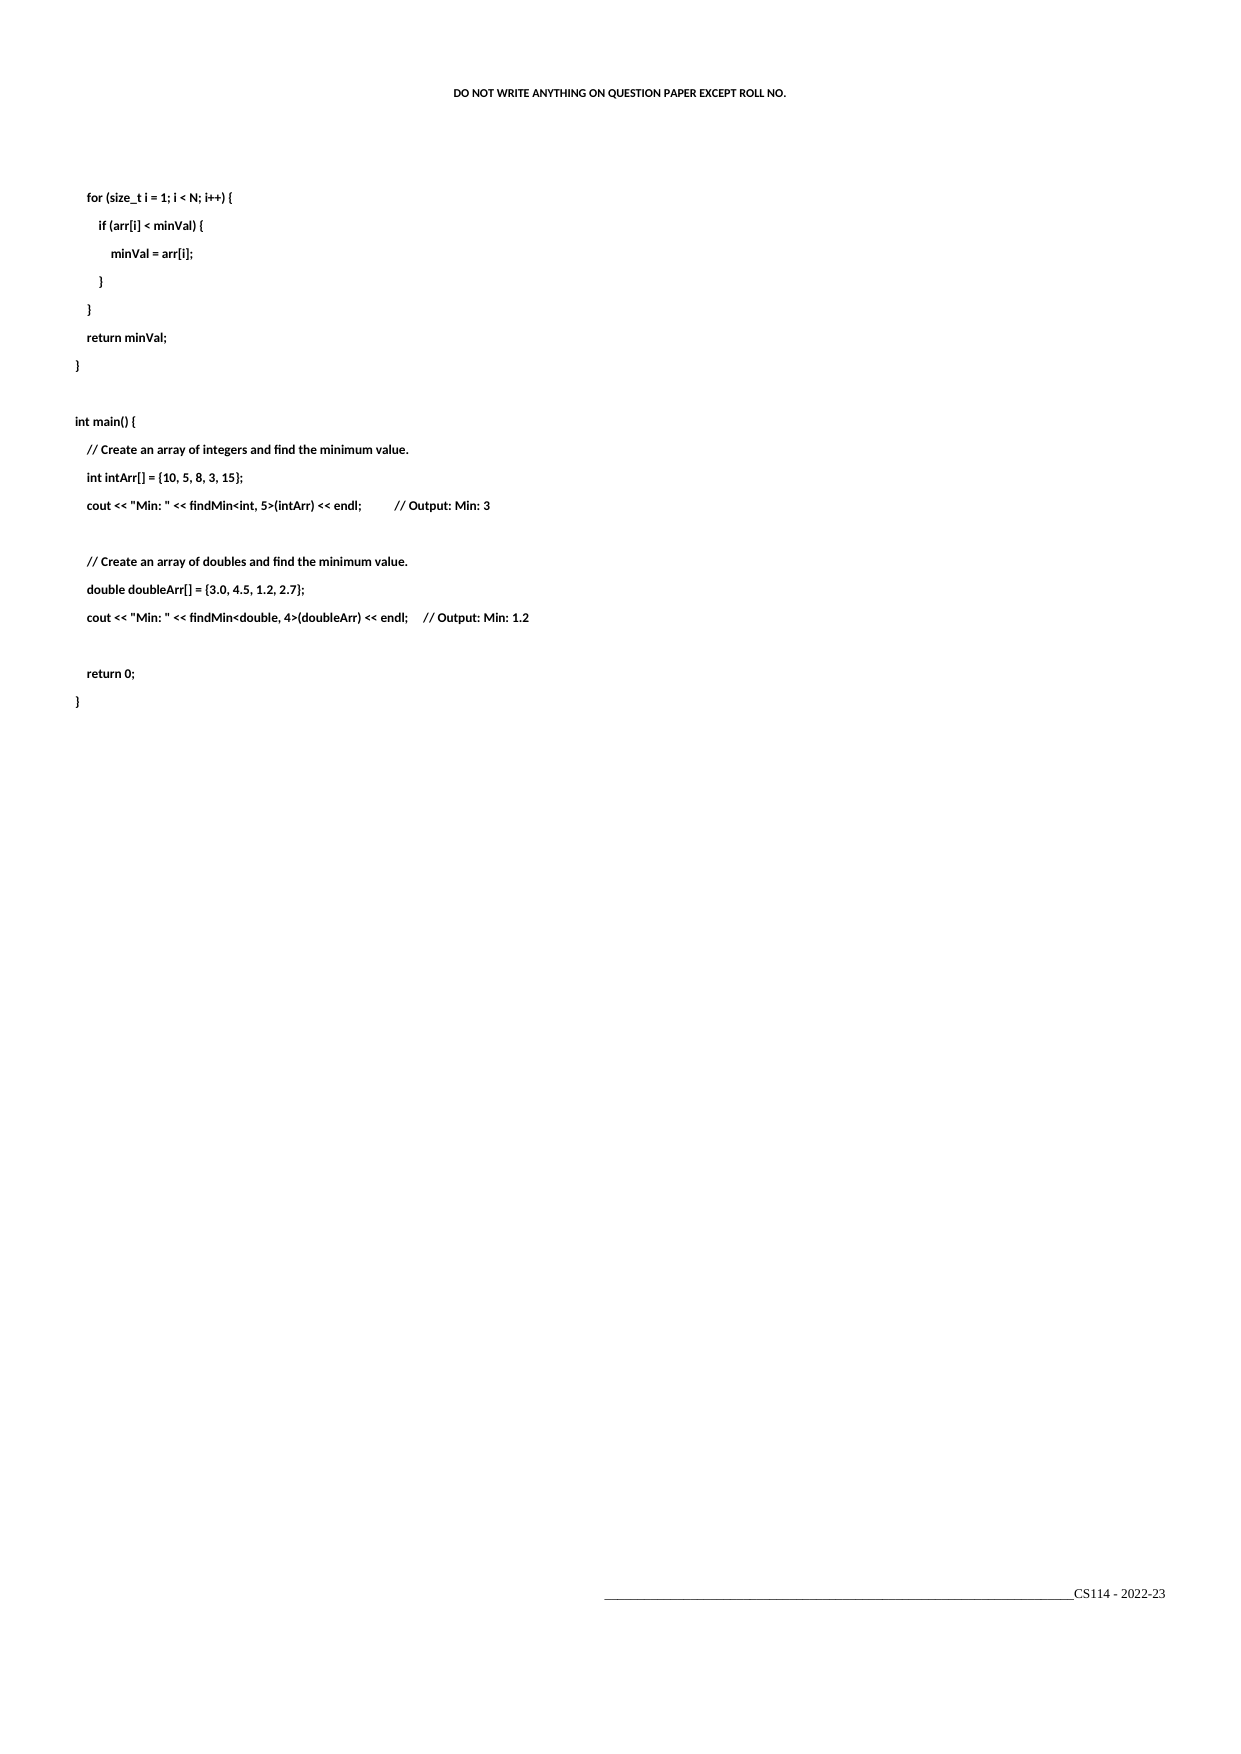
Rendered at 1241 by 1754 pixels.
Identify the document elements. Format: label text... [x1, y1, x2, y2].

text // Create an array of integers and find the minimum value. [75, 430, 1165, 458]
text int intArr[] = {10, 5, 8, 3, 15}; [75, 458, 1165, 486]
text } [75, 682, 1165, 710]
text if (arr[i] < minVal) { [75, 206, 1165, 234]
text return minVal; [75, 318, 1165, 346]
text minVal = arr[i]; [75, 234, 1165, 262]
text // Create an array of doubles and find the minimum value. [75, 542, 1165, 570]
text } [75, 290, 1165, 318]
text double doubleArr[] = {3.0, 4.5, 1.2, 2.7}; [75, 570, 1165, 598]
text } [75, 262, 1165, 290]
text cout << "Min: " << findMin<int, 5>(intArr) << endl; // Output: Min: 3 [75, 486, 1165, 514]
text return 0; [75, 654, 1165, 682]
text cout << "Min: " << findMin<double, 4>(doubleArr) << endl; // Output: Min: 1.2 [75, 598, 1165, 626]
text int main() { [75, 402, 1165, 430]
text for (size_t i = 1; i < N; i++) { [75, 178, 1165, 206]
text } [75, 346, 1165, 374]
